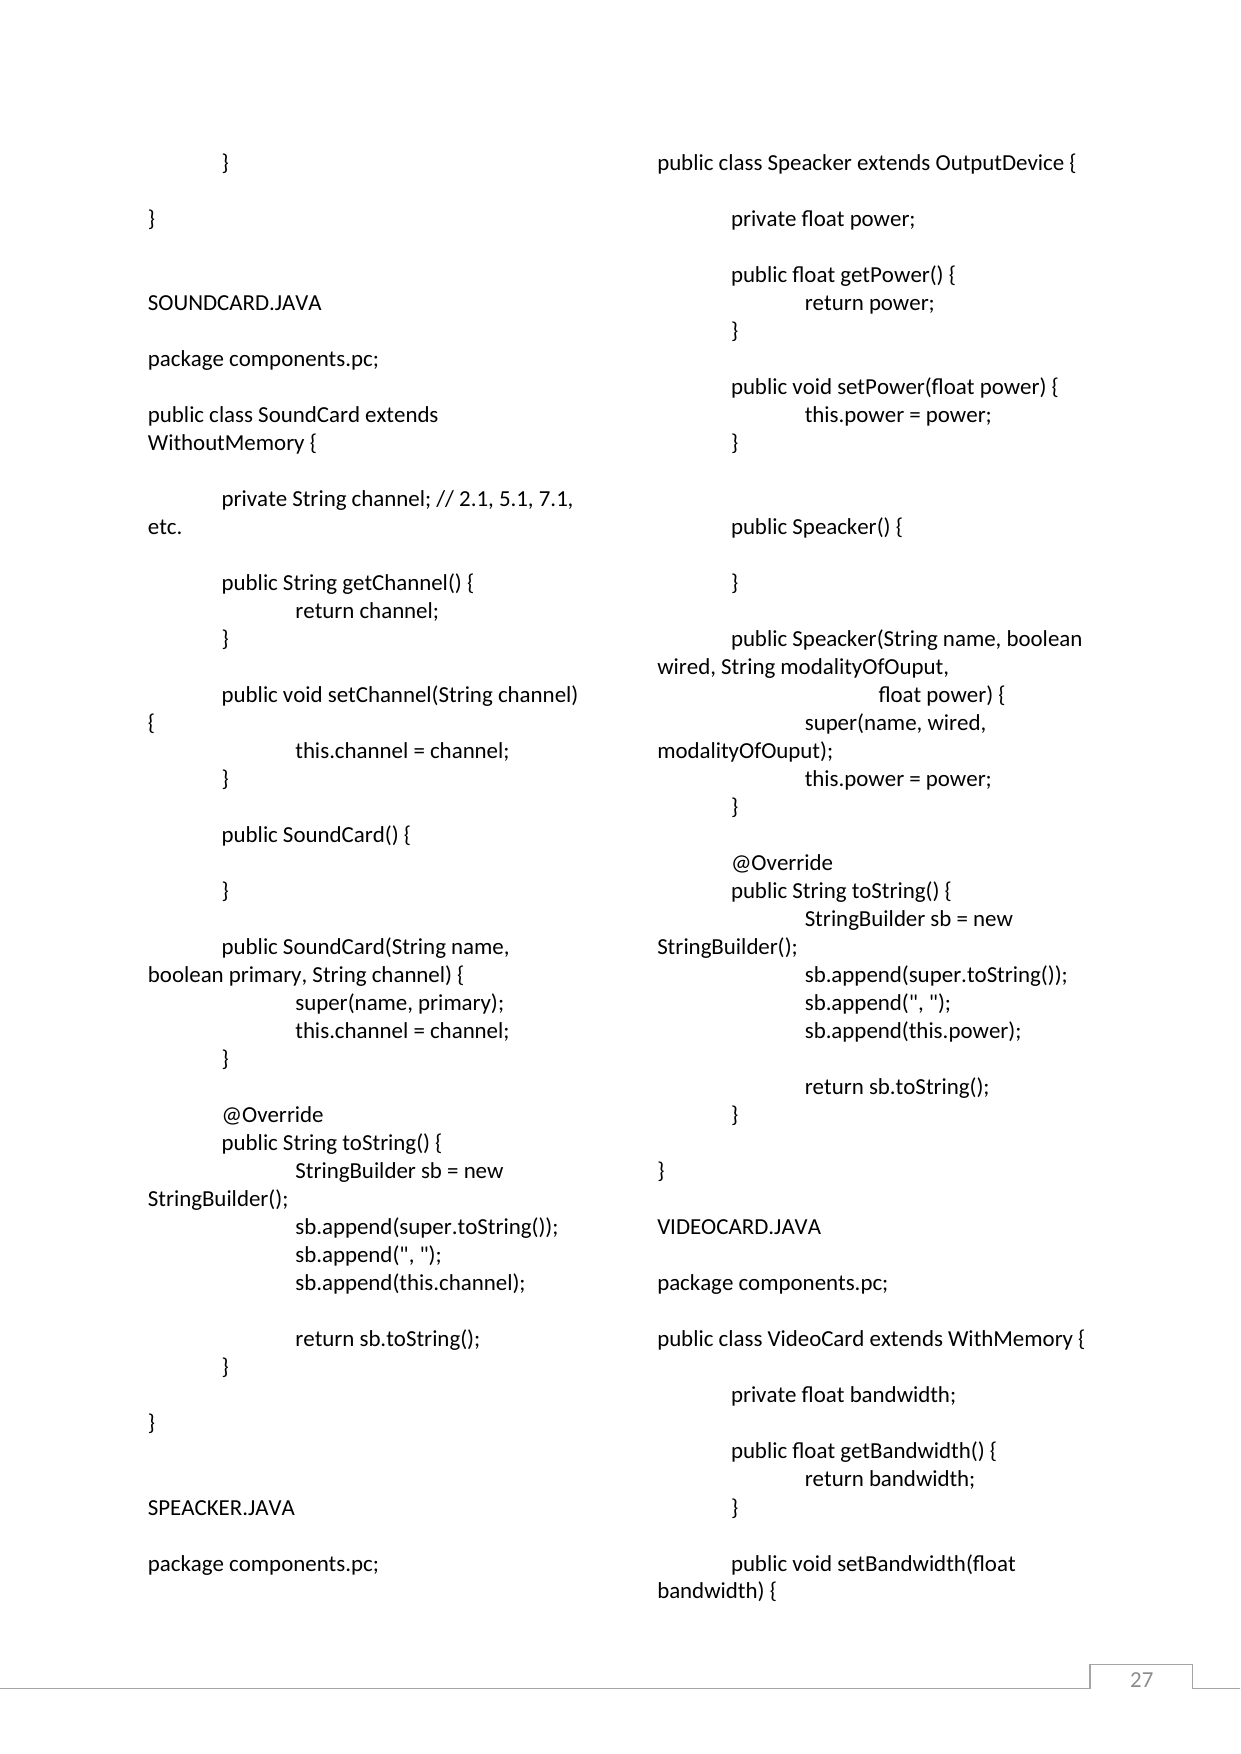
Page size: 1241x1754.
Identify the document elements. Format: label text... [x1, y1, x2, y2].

text package components.pc; [148, 1549, 583, 1577]
text } [657, 792, 1093, 820]
text } [657, 316, 1093, 344]
text sb.append(this.channel); [148, 1268, 583, 1296]
text public void setChannel(String channel) { [148, 680, 583, 736]
text SPEACKER.JAVA [148, 1493, 583, 1521]
text private float bandwidth; [657, 1381, 1093, 1408]
text public void setBandwidth(float bandwidth) { [657, 1549, 1093, 1605]
text package components.pc; [148, 344, 583, 372]
text StringBuilder sb = new StringBuilder(); [148, 1156, 583, 1212]
text float power) { [657, 680, 1093, 708]
text sb.append(", "); [148, 1240, 583, 1268]
text SOUNDCARD.JAVA [148, 288, 583, 316]
text public String getChannel() { [148, 568, 583, 596]
text return channel; [148, 596, 583, 624]
text return sb.toString(); [657, 1072, 1093, 1100]
text } [657, 1493, 1093, 1521]
text private float power; [657, 204, 1093, 232]
text public Speacker() { [657, 512, 1093, 540]
text public class SoundCard extends WithoutMemory { [148, 400, 583, 456]
text super(name, wired, modalityOfOuput); [657, 708, 1093, 764]
text @Override [148, 1100, 583, 1128]
text return bandwidth; [657, 1464, 1093, 1493]
text } [148, 876, 583, 904]
text } [657, 1156, 1093, 1184]
text public float getPower() { [657, 260, 1093, 288]
text this.channel = channel; [148, 736, 583, 764]
text super(name, primary); [148, 988, 583, 1016]
text public Speacker(String name, boolean wired, String modalityOfOuput, [657, 624, 1093, 680]
text sb.append(super.toString()); [148, 1212, 583, 1240]
text this.power = power; [657, 400, 1093, 428]
text package components.pc; [657, 1268, 1093, 1296]
text public String toString() { [657, 876, 1093, 904]
text } [148, 204, 583, 232]
text public float getBandwidth() { [657, 1437, 1093, 1464]
text return power; [657, 288, 1093, 316]
text return sb.toString(); [148, 1324, 583, 1352]
text } [148, 1044, 583, 1072]
text sb.append(super.toString()); [657, 960, 1093, 988]
text public class VideoCard extends WithMemory { [657, 1324, 1093, 1352]
text } [148, 1352, 583, 1381]
text } [148, 764, 583, 792]
text public class Speacker extends OutputDevice { [657, 148, 1093, 176]
text public String toString() { [148, 1128, 583, 1156]
text } [148, 1408, 583, 1437]
text private String channel; // 2.1, 5.1, 7.1, etc. [148, 484, 583, 540]
text } [657, 428, 1093, 456]
text @Override [657, 848, 1093, 876]
text sb.append(", "); [657, 988, 1093, 1016]
text this.channel = channel; [148, 1016, 583, 1044]
text } [657, 568, 1093, 596]
text public SoundCard() { [148, 820, 583, 848]
text this.power = power; [657, 764, 1093, 792]
text public SoundCard(String name, boolean primary, String channel) { [148, 932, 583, 988]
text } [148, 148, 583, 176]
text StringBuilder sb = new StringBuilder(); [657, 904, 1093, 960]
text } [148, 624, 583, 652]
text public void setPower(float power) { [657, 372, 1093, 400]
text VIDEOCARD.JAVA [657, 1212, 1093, 1240]
text } [657, 1100, 1093, 1128]
text sb.append(this.power); [657, 1016, 1093, 1044]
